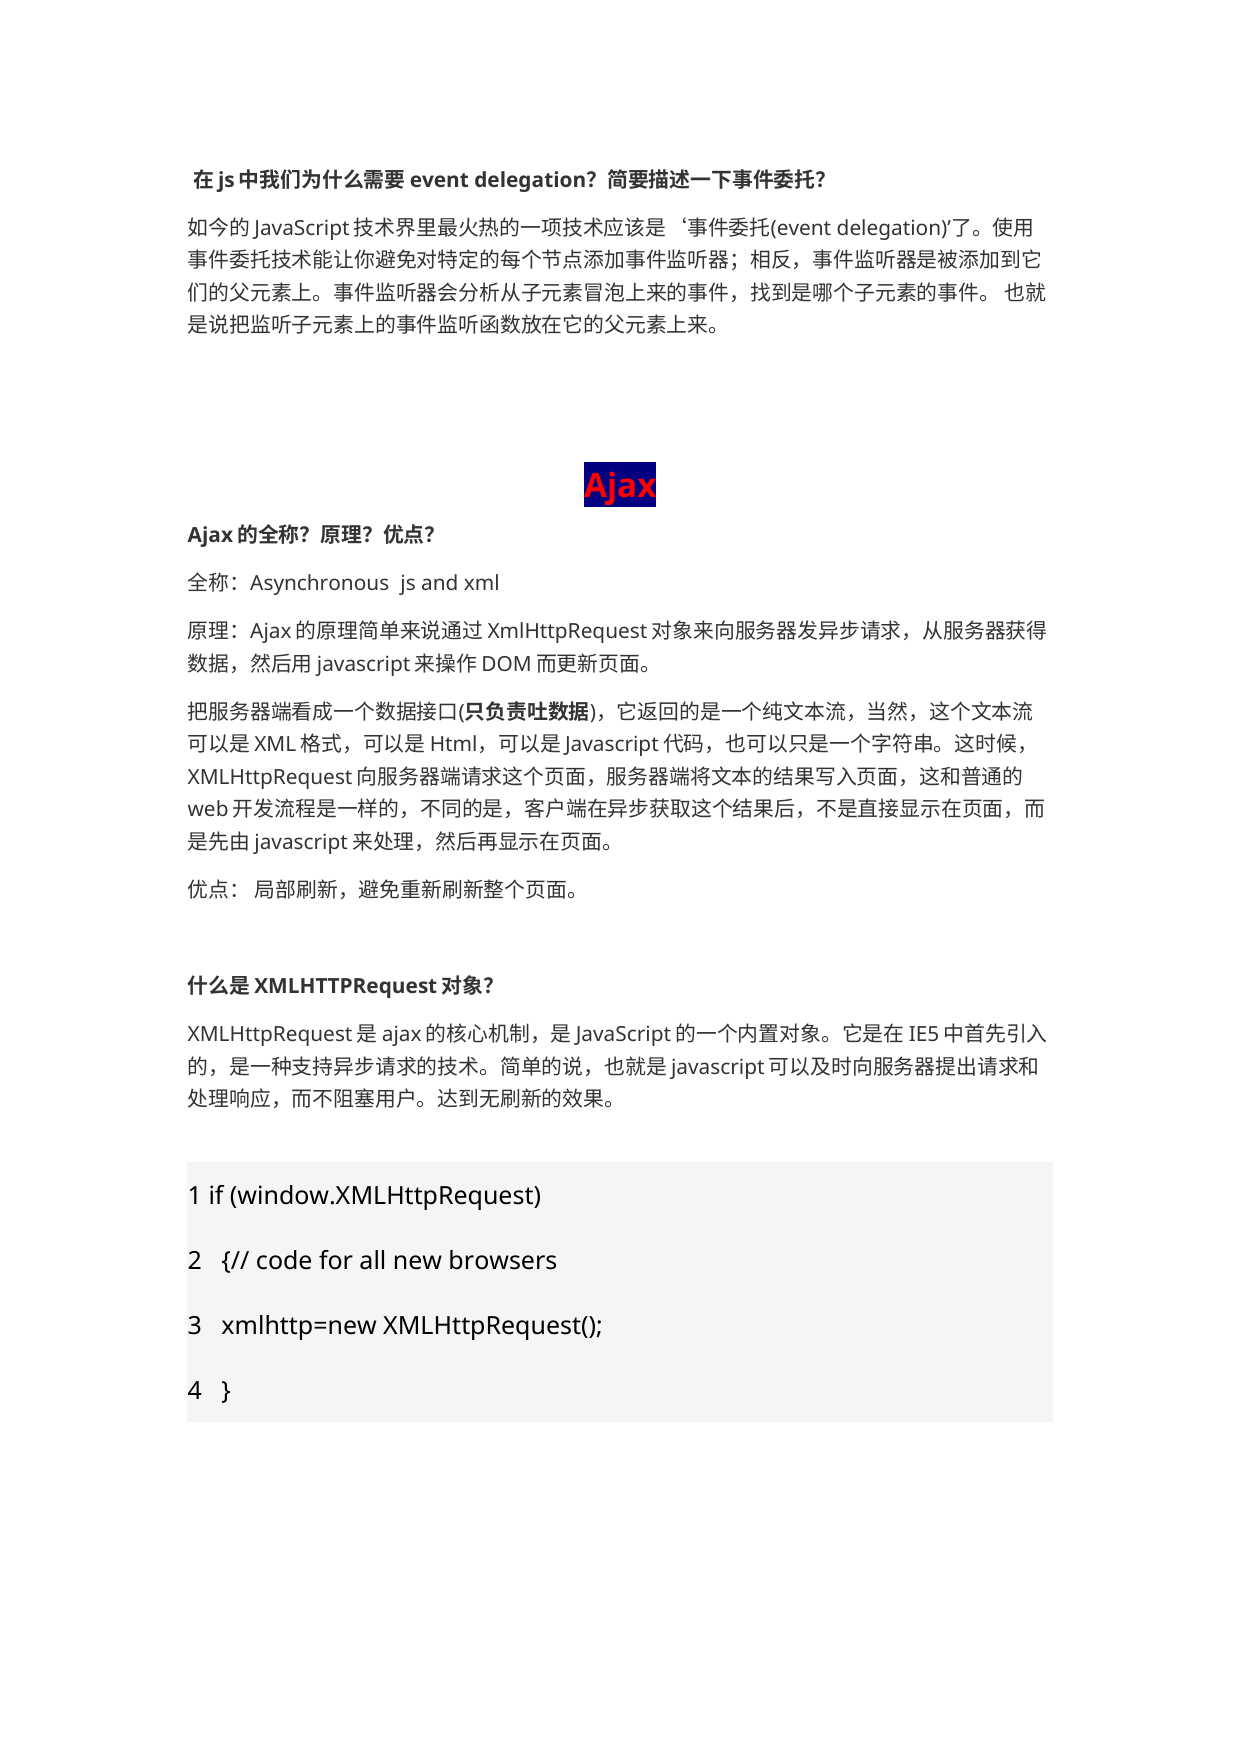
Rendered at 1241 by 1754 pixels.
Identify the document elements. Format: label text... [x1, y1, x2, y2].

text 全称：Asynchronous js and xml [187, 565, 1053, 598]
text 如今的JavaScript技术界里最火热的一项技术应该是‘事件委托(event delegation)’了。使用事件委托技术能让你避免对特定的每个节点添加事件监听器；相反，事件监听器是被添加到它们的父元素上。事件监听器会分析从子元素冒泡上来的事件，找到是哪个子元素的事件。 也就是说把监听子元素上的事件监听函数放在它的父元素上来。 [187, 210, 1053, 340]
text 优点： 局部刷新，避免重新刷新整个页面。 [187, 872, 1053, 904]
text 2 {// code for all new browsers [187, 1227, 1053, 1292]
text 4 } [187, 1357, 1053, 1422]
text 什么是XMLHTTPRequest对象？ [187, 968, 1053, 1001]
text 1 if (window.XMLHttpRequest) [187, 1162, 1053, 1227]
text 3 xmlhttp=new XMLHttpRequest(); [187, 1292, 1053, 1357]
text 把服务器端看成一个数据接口(只负责吐数据)，它返回的是一个纯文本流，当然，这个文本流可以是XML格式，可以是Html，可以是Javascript代码，也可以只是一个字符串。这时候，XMLHttpRequest向服务器端请求这个页面，服务器端将文本的结果写入页面，这和普通的web开发流程是一样的，不同的是，客户端在异步获取这个结果后，不是直接显示在页面，而是先由javascript来处理，然后再显示在页面。 [187, 694, 1053, 856]
text 原理：Ajax的原理简单来说通过XmlHttpRequest对象来向服务器发异步请求，从服务器获得数据，然后用javascript来操作DOM而更新页面。 [187, 613, 1053, 678]
text Ajax [187, 452, 1053, 517]
text 在js中我们为什么需要event delegation？简要描述一下事件委托？ [187, 162, 1053, 194]
text Ajax的全称？原理？优点？ [187, 517, 1053, 549]
text XMLHttpRequest是ajax的核心机制，是JavaScript的一个内置对象。它是在IE5中首先引入的，是一种支持异步请求的技术。简单的说，也就是javascript可以及时向服务器提出请求和处理响应，而不阻塞用户。达到无刷新的效果。 [187, 1016, 1053, 1114]
